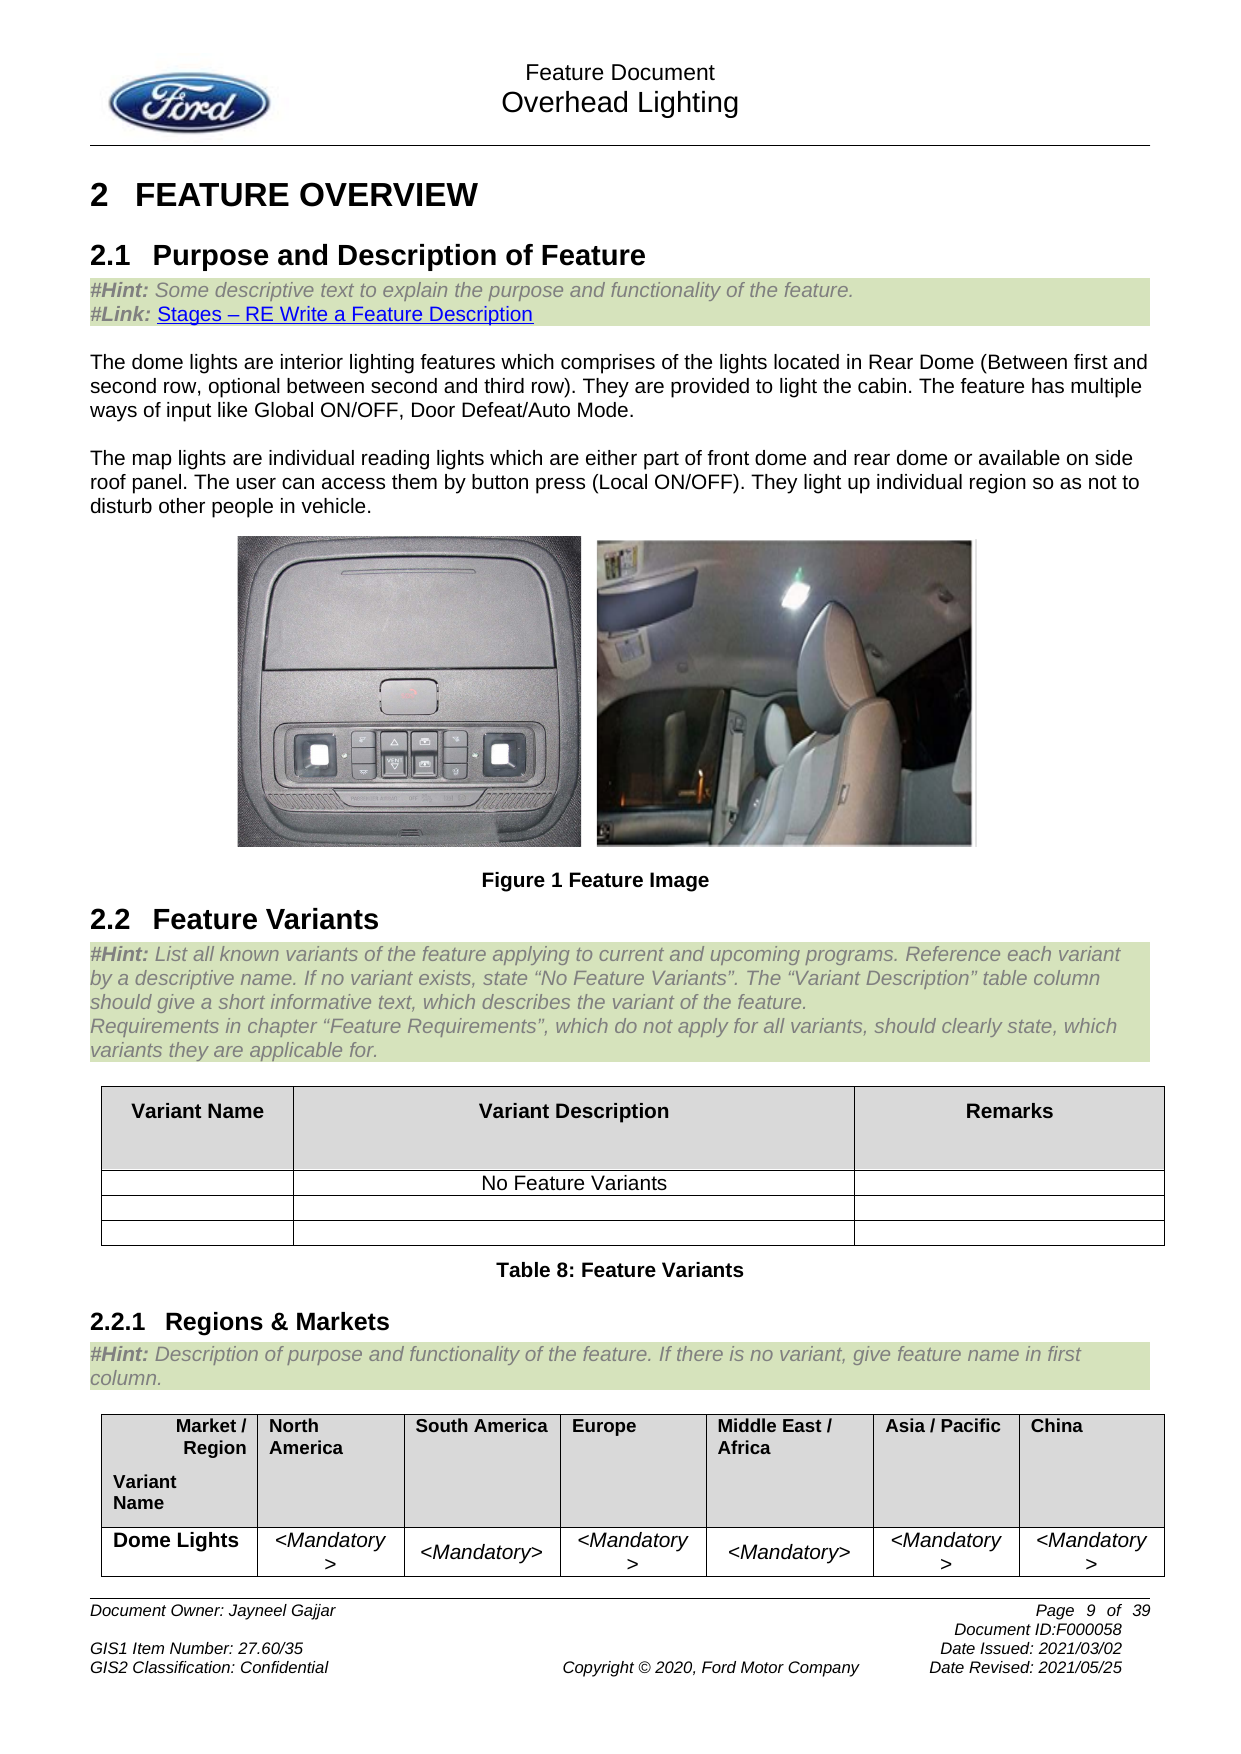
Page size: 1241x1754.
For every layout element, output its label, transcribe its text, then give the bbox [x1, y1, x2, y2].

picture [237, 536, 582, 847]
table_cell No Feature Variants [294, 1171, 854, 1194]
table_header Variant Name [102, 1087, 293, 1169]
table_cell <Mandatory> [707, 1528, 873, 1576]
text #Link: Stages – RE Write a Feature Description [90, 302, 1150, 326]
subtitle Regions & Markets [90, 1307, 1150, 1336]
table_header South America [405, 1415, 560, 1527]
table_header Market / Region Variant Name [102, 1415, 257, 1527]
table_cell [294, 1196, 854, 1219]
table_cell <Mandatory> [874, 1528, 1019, 1576]
table_header China [1020, 1415, 1164, 1527]
table_cell <Mandatory> [405, 1528, 560, 1576]
table_header Variant Description [294, 1087, 854, 1169]
table_header Remarks [855, 1087, 1164, 1169]
table_header Middle East / Africa [707, 1415, 873, 1527]
subtitle Feature Variants [90, 902, 1150, 936]
text The map lights are individual reading lights which are either part of front dome and rear dome or available on side roof panel. The user can access them by button press (Local ON/OFF). They light up individual region so as not to disturb other people in vehicle. [90, 446, 1150, 518]
table_cell [102, 1221, 293, 1244]
table_header Asia / Pacific [874, 1415, 1019, 1527]
picture [89, 53, 290, 154]
text #Hint: Description of purpose and functionality of the feature. If there is no variant, give feature name in first column. [90, 1342, 1150, 1390]
table_cell [855, 1221, 1164, 1244]
table_cell [855, 1196, 1164, 1219]
table_cell [102, 1196, 293, 1219]
text #Hint: List all known variants of the feature applying to current and upcoming programs. Reference each variant by a descriptive name. If no variant exists, state “No Feature Variants”. The “Variant Description” table column should give a short informative text, which describes the variant of the feature. [90, 942, 1150, 1014]
table_cell <Mandatory> [258, 1528, 404, 1576]
table_cell [102, 1171, 293, 1194]
subtitle Purpose and Description of Feature [90, 238, 1150, 272]
table_header Europe [561, 1415, 706, 1527]
table_cell <Mandatory> [561, 1528, 706, 1576]
subtitle Feature Overview [90, 175, 1150, 213]
table_cell <Mandatory> [1020, 1528, 1164, 1576]
text The dome lights are interior lighting features which comprises of the lights located in Rear Dome (Between first and second row, optional between second and third row). They are provided to light the cabin. The feature has multiple ways of input like Global ON/OFF, Door Defeat/Auto Mode. [90, 350, 1150, 422]
text Table 8: Feature Variants [90, 1258, 1150, 1282]
table_cell Dome Lights [102, 1528, 257, 1576]
table_cell [294, 1221, 854, 1244]
text #Hint: Some descriptive text to explain the purpose and functionality of the feature. [90, 278, 1150, 302]
picture [596, 539, 977, 847]
text Requirements in chapter “Feature Requirements”, which do not apply for all variants, should clearly state, which variants they are applicable for. [90, 1014, 1150, 1062]
table_header North America [258, 1415, 404, 1527]
table_cell [855, 1171, 1164, 1194]
